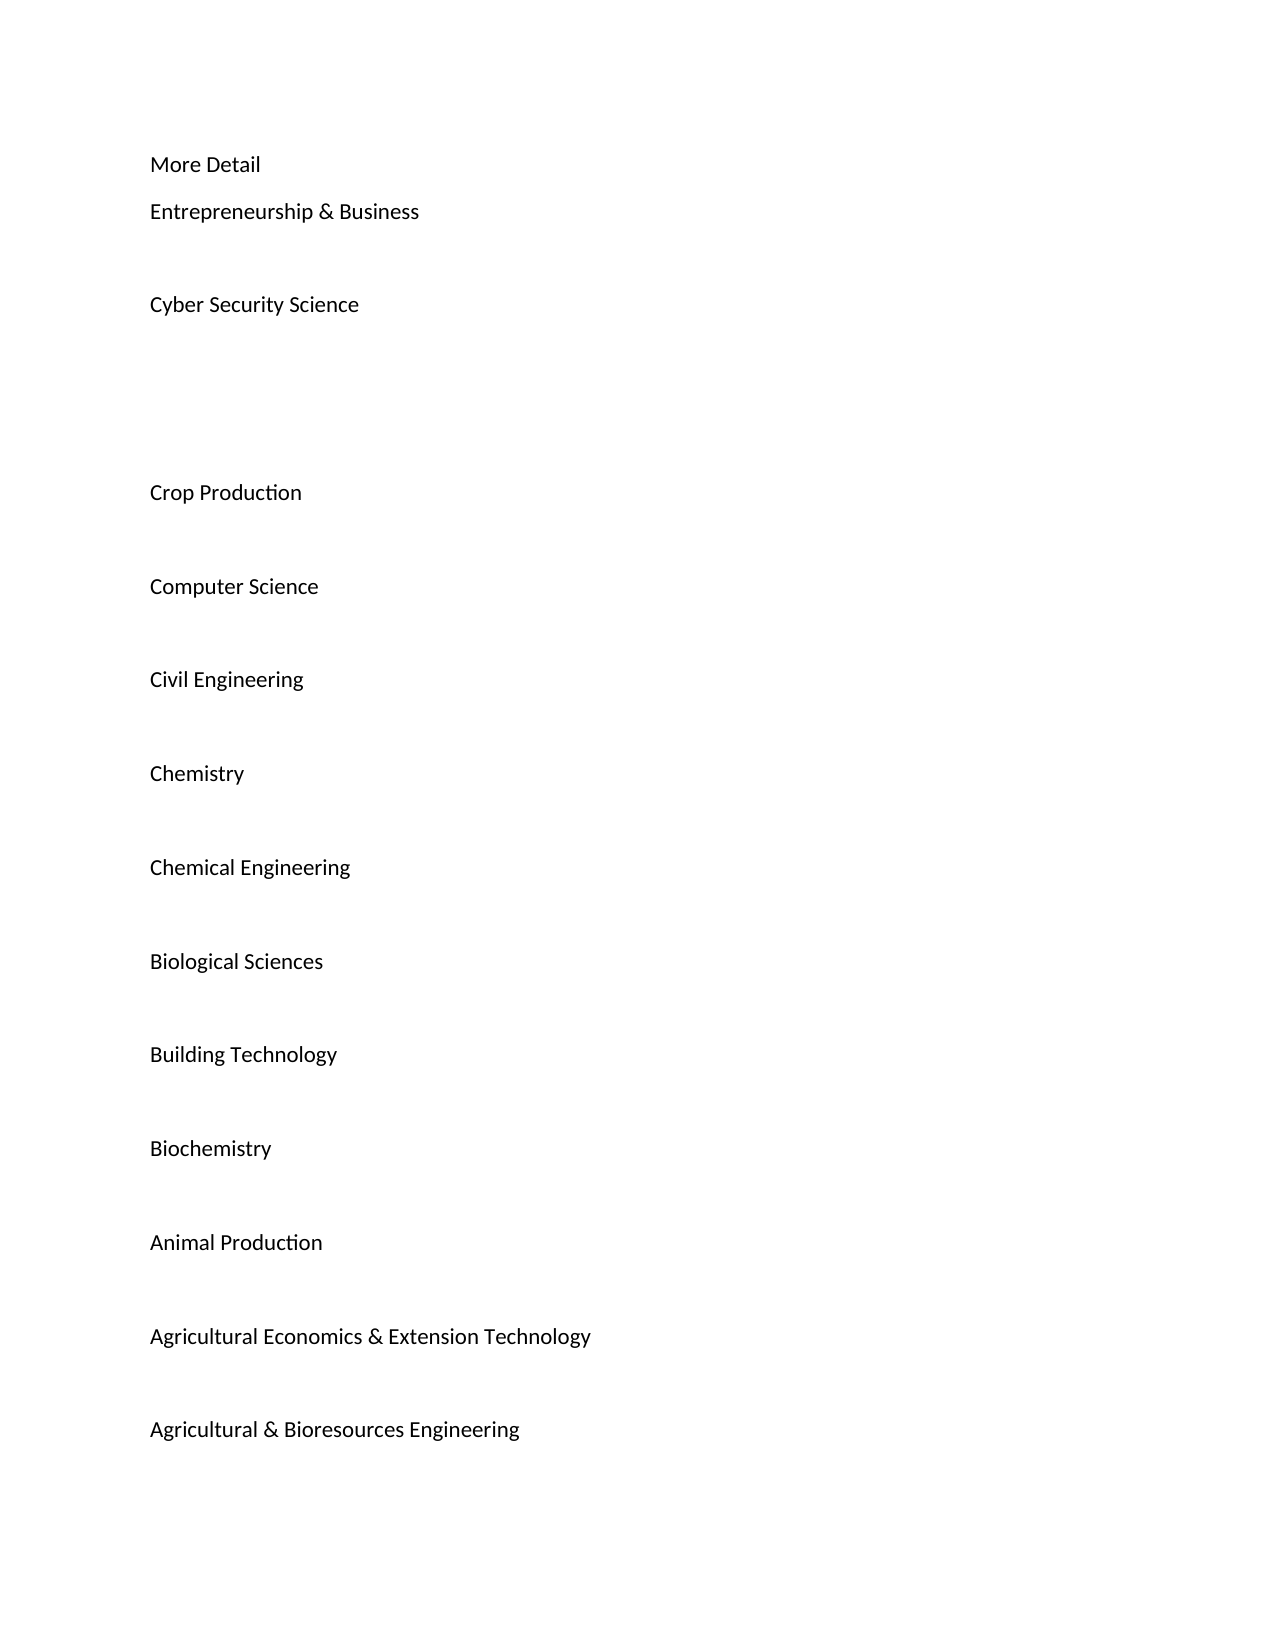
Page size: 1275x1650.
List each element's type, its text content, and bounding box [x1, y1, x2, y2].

text Computer Science [150, 572, 1125, 600]
text Chemical Engineering [150, 853, 1125, 881]
text More Detail [150, 150, 1125, 178]
text Civil Engineering [150, 666, 1125, 694]
text Crop Production [150, 478, 1125, 506]
text Biological Sciences [150, 947, 1125, 975]
text Building Technology [150, 1041, 1125, 1069]
text Entrepreneurship & Business [150, 197, 1125, 225]
text Chemistry [150, 759, 1125, 787]
text Animal Production [150, 1228, 1125, 1256]
text Cyber Security Science [150, 291, 1125, 319]
text Biochemistry [150, 1134, 1125, 1162]
text Agricultural & Bioresources Engineering [150, 1416, 1125, 1444]
text Agricultural Economics & Extension Technology [150, 1322, 1125, 1350]
